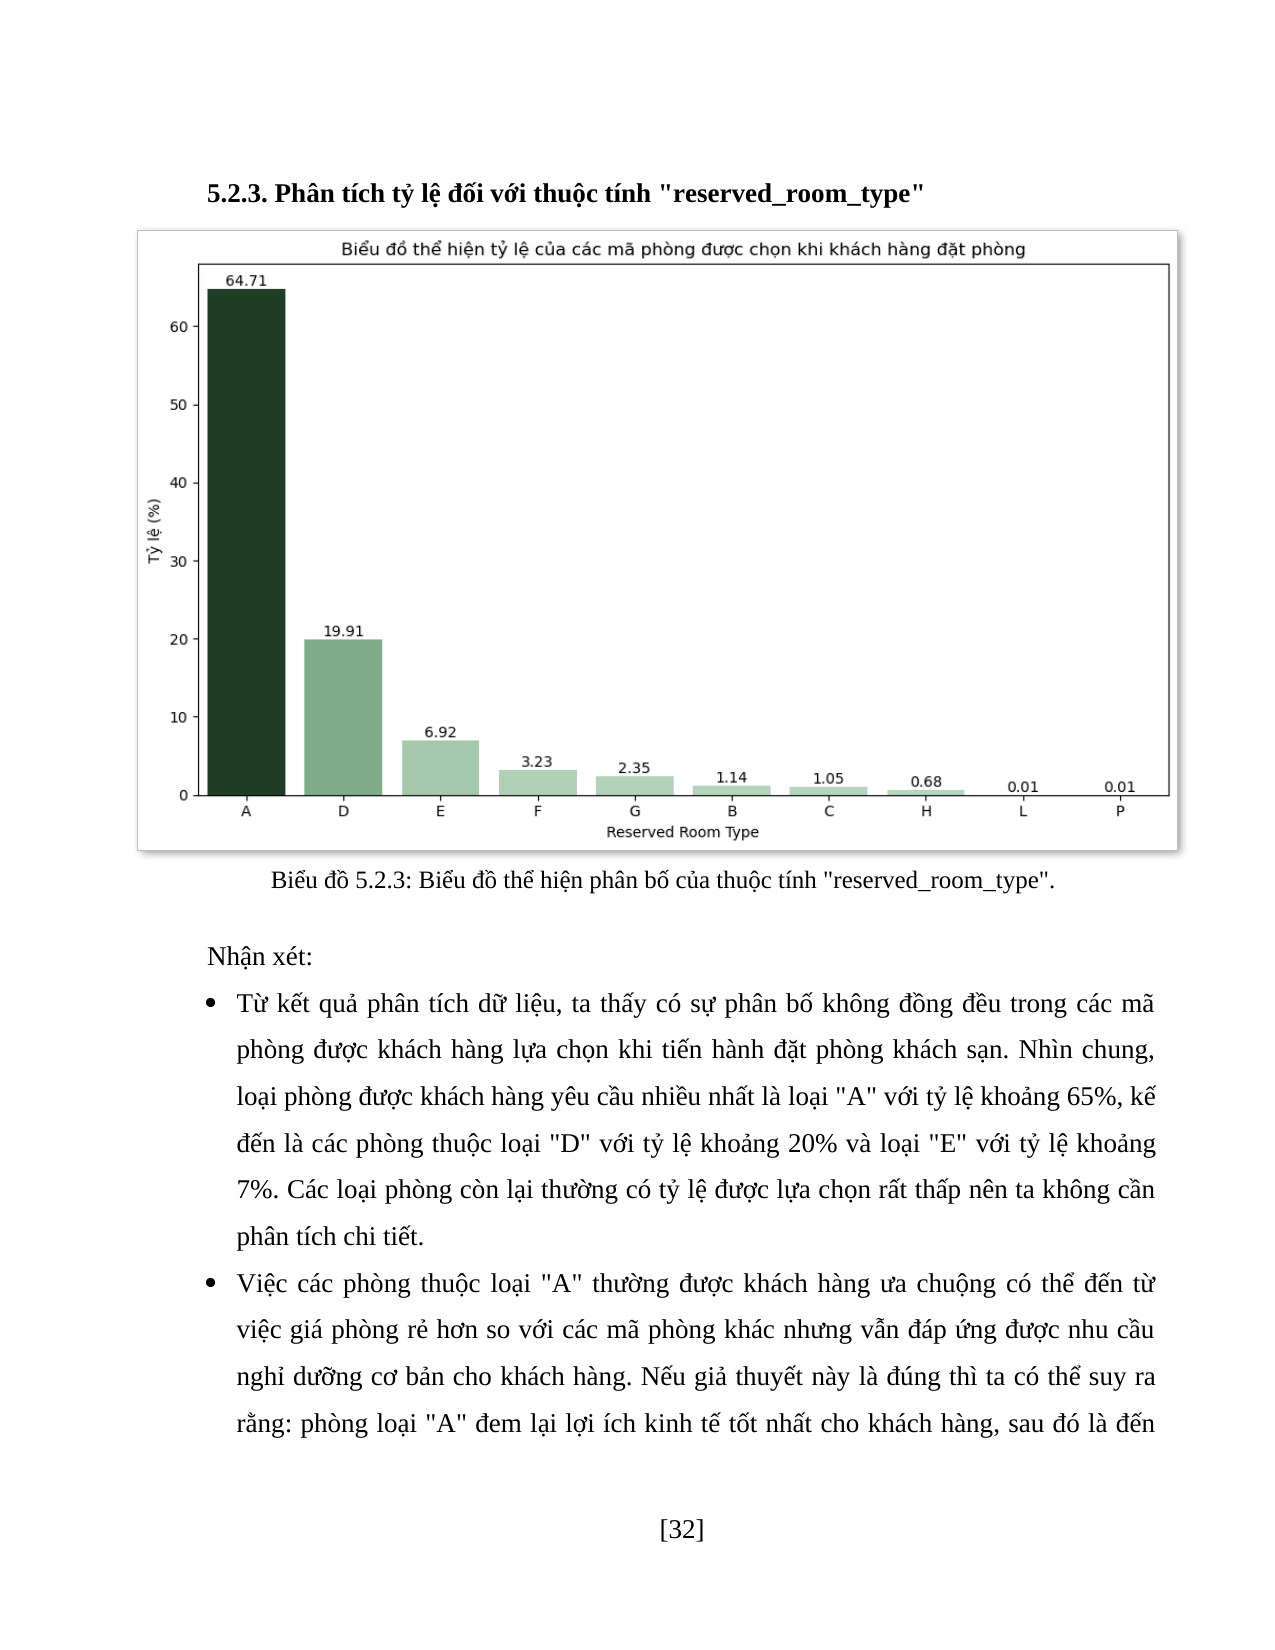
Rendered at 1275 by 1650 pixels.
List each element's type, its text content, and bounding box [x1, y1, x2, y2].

table_cell Biểu đồ 5.2.3: Biểu đồ thể hiện phân bố của thuộc tính "reserved_room_type". [88, 865, 1238, 893]
subtitle 5.2.3. Phân tích tỷ lệ đối với thuộc tính "reserved_room_type" [207, 177, 1157, 208]
table_header [88, 224, 1238, 865]
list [206, 1267, 1157, 1438]
text Nhận xét: [207, 940, 1157, 971]
list Từ kết quả phân tích dữ liệu, ta thấy có sự phân bố không đồng đều trong các mã phòng được khách hàng lựa chọn khi tiến hành đặt phòng khách sạn. Nhìn chung, loại phòng được khách hàng yêu cầu nhiều nhất là loại "A" với tỷ lệ khoảng 65%, kế đến là các phòng thuộc loại "D" với tỷ lệ khoảng 20% và loại "E" với tỷ lệ khoảng 7%. Các loại phòng còn lại thường có tỷ lệ được lựa chọn rất thấp nên ta không cần phân tích chi tiết. [206, 987, 1157, 1251]
picture [138, 231, 1177, 850]
